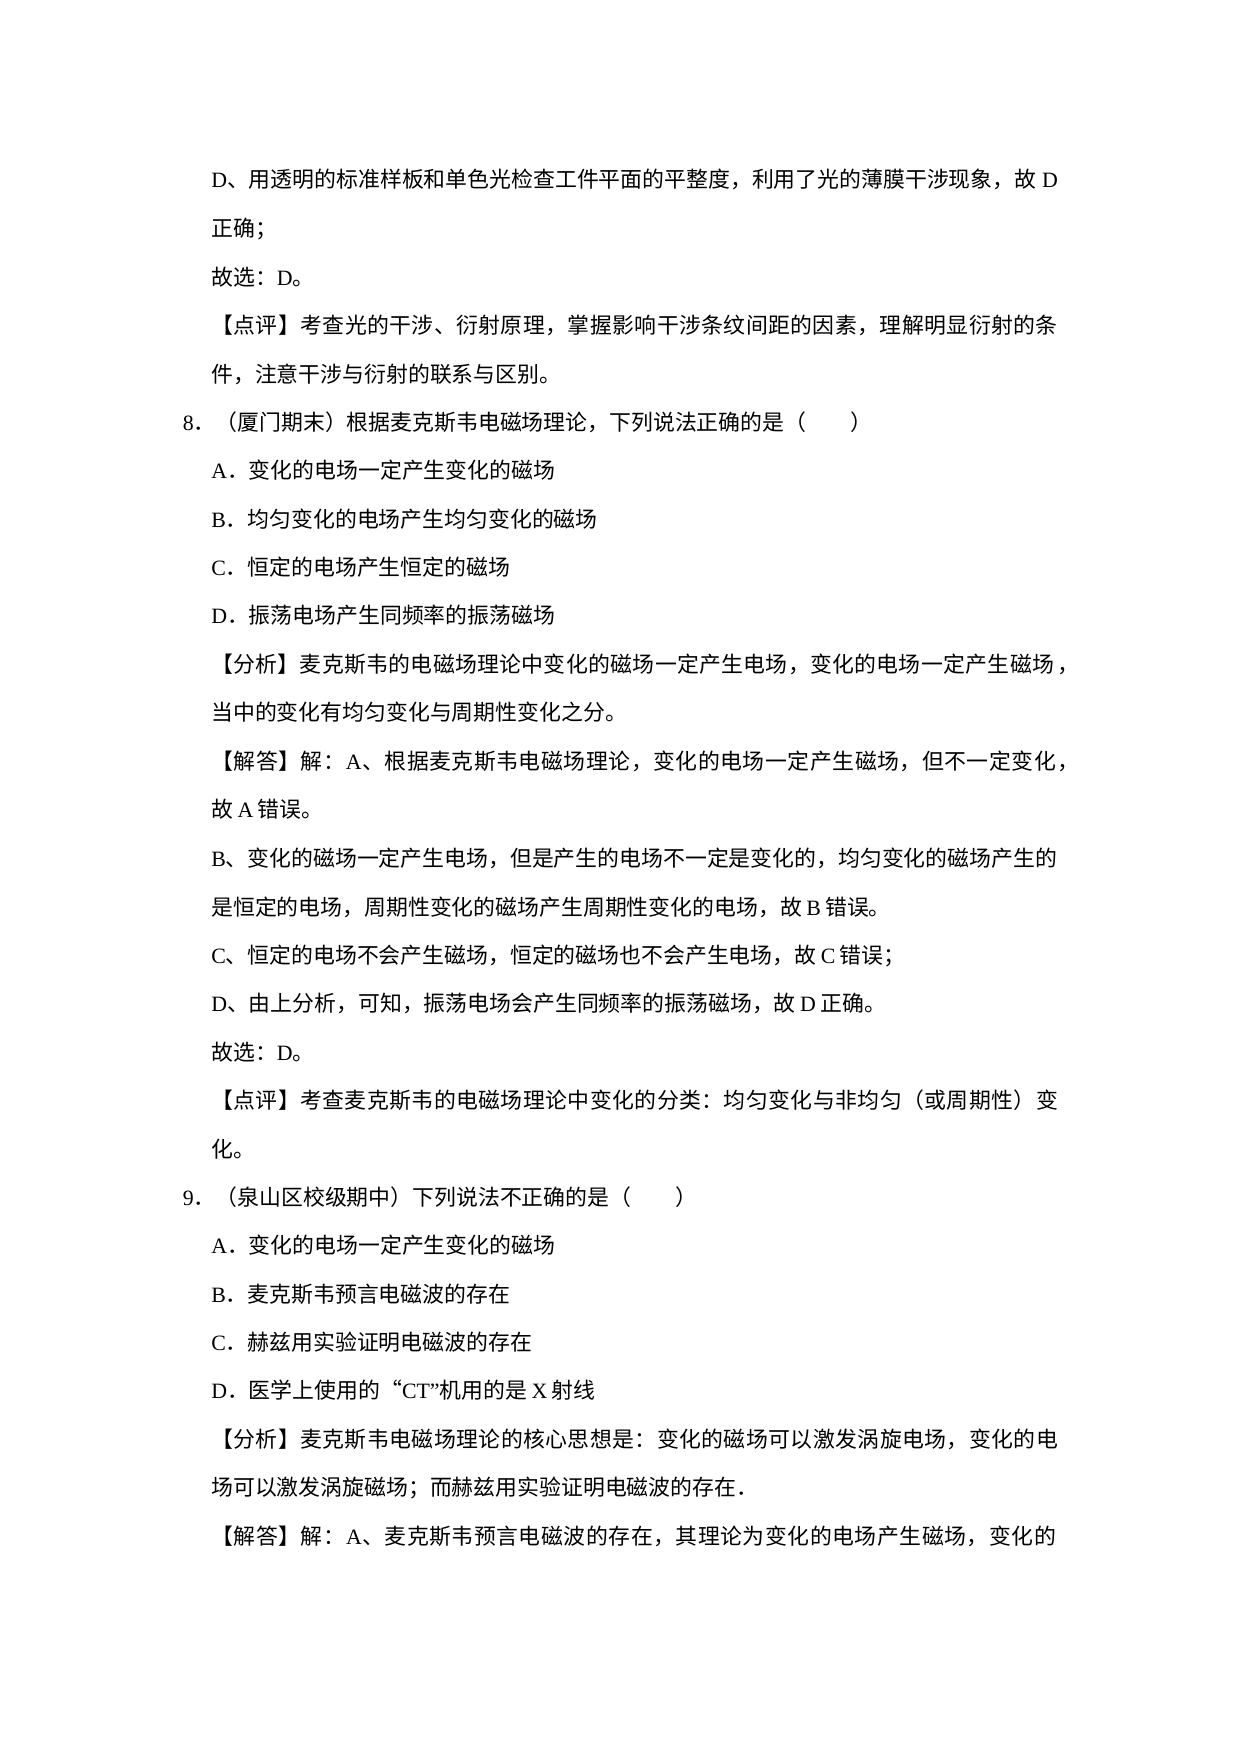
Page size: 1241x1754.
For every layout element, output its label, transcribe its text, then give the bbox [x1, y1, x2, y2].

text D．振荡电场产生同频率的振荡磁场 [183, 598, 1058, 630]
text 【点评】考查麦克斯韦的电磁场理论中变化的分类：均匀变化与非均匀（或周期性）变化。 [211, 1082, 1058, 1164]
text 9．（泉山区校级期中）下列说法不正确的是（ ） [183, 1179, 1058, 1212]
text D、用透明的标准样板和单色光检查工件平面的平整度，利用了光的薄膜干涉现象，故D正确； [211, 162, 1058, 243]
text A．变化的电场一定产生变化的磁场 [183, 1228, 1058, 1260]
text C．赫兹用实验证明电磁波的存在 [183, 1324, 1058, 1357]
text B．均匀变化的电场产生均匀变化的磁场 [183, 501, 1058, 534]
text 8．（厦门期末）根据麦克斯韦电磁场理论，下列说法正确的是（ ） [183, 404, 1058, 437]
text 故选：D。 [211, 259, 1058, 292]
text B、变化的磁场一定产生电场，但是产生的电场不一定是变化的，均匀变化的磁场产生的是恒定的电场，周期性变化的磁场产生周期性变化的电场，故B错误。 [211, 840, 1058, 922]
text 【解答】解：A、根据麦克斯韦电磁场理论，变化的电场一定产生磁场，但不一定变化，故A错误。 [211, 743, 1058, 824]
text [211, 1518, 1058, 1551]
text 【点评】考查光的干涉、衍射原理，掌握影响干涉条纹间距的因素，理解明显衍射的条件，注意干涉与衍射的联系与区别。 [211, 307, 1058, 389]
text D、由上分析，可知，振荡电场会产生同频率的振荡磁场，故D正确。 [211, 986, 1058, 1018]
text C．恒定的电场产生恒定的磁场 [183, 549, 1058, 582]
text A．变化的电场一定产生变化的磁场 [183, 453, 1058, 485]
text 故选：D。 [211, 1034, 1058, 1067]
text 【分析】麦克斯韦电磁场理论的核心思想是：变化的磁场可以激发涡旋电场，变化的电场可以激发涡旋磁场；而赫兹用实验证明电磁波的存在． [211, 1421, 1058, 1502]
text C、恒定的电场不会产生磁场，恒定的磁场也不会产生电场，故C错误； [211, 937, 1058, 970]
text D．医学上使用的“CT”机用的是X射线 [183, 1373, 1058, 1405]
text 【分析】麦克斯韦的电磁场理论中变化的磁场一定产生电场，变化的电场一定产生磁场，当中的变化有均匀变化与周期性变化之分。 [211, 646, 1058, 727]
text B．麦克斯韦预言电磁波的存在 [183, 1276, 1058, 1309]
